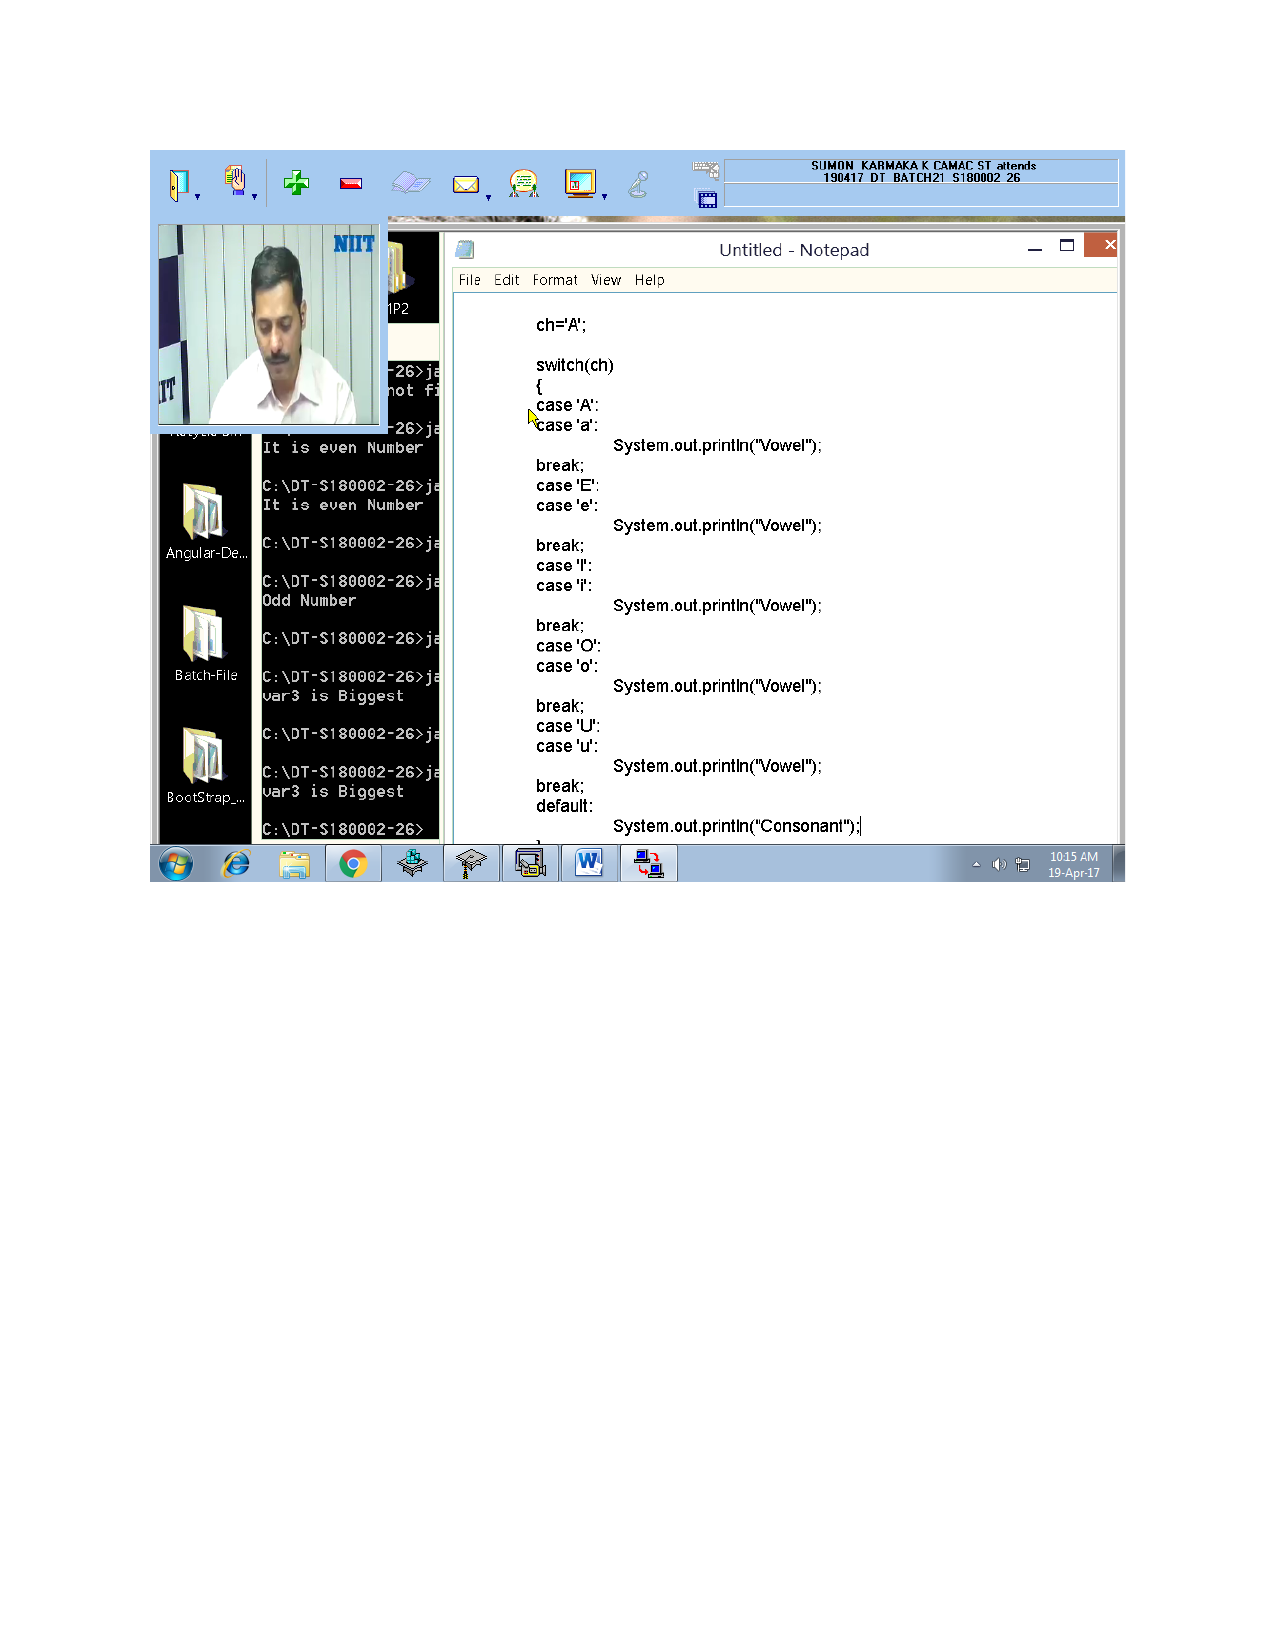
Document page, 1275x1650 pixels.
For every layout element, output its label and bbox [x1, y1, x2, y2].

picture [150, 150, 1125, 882]
